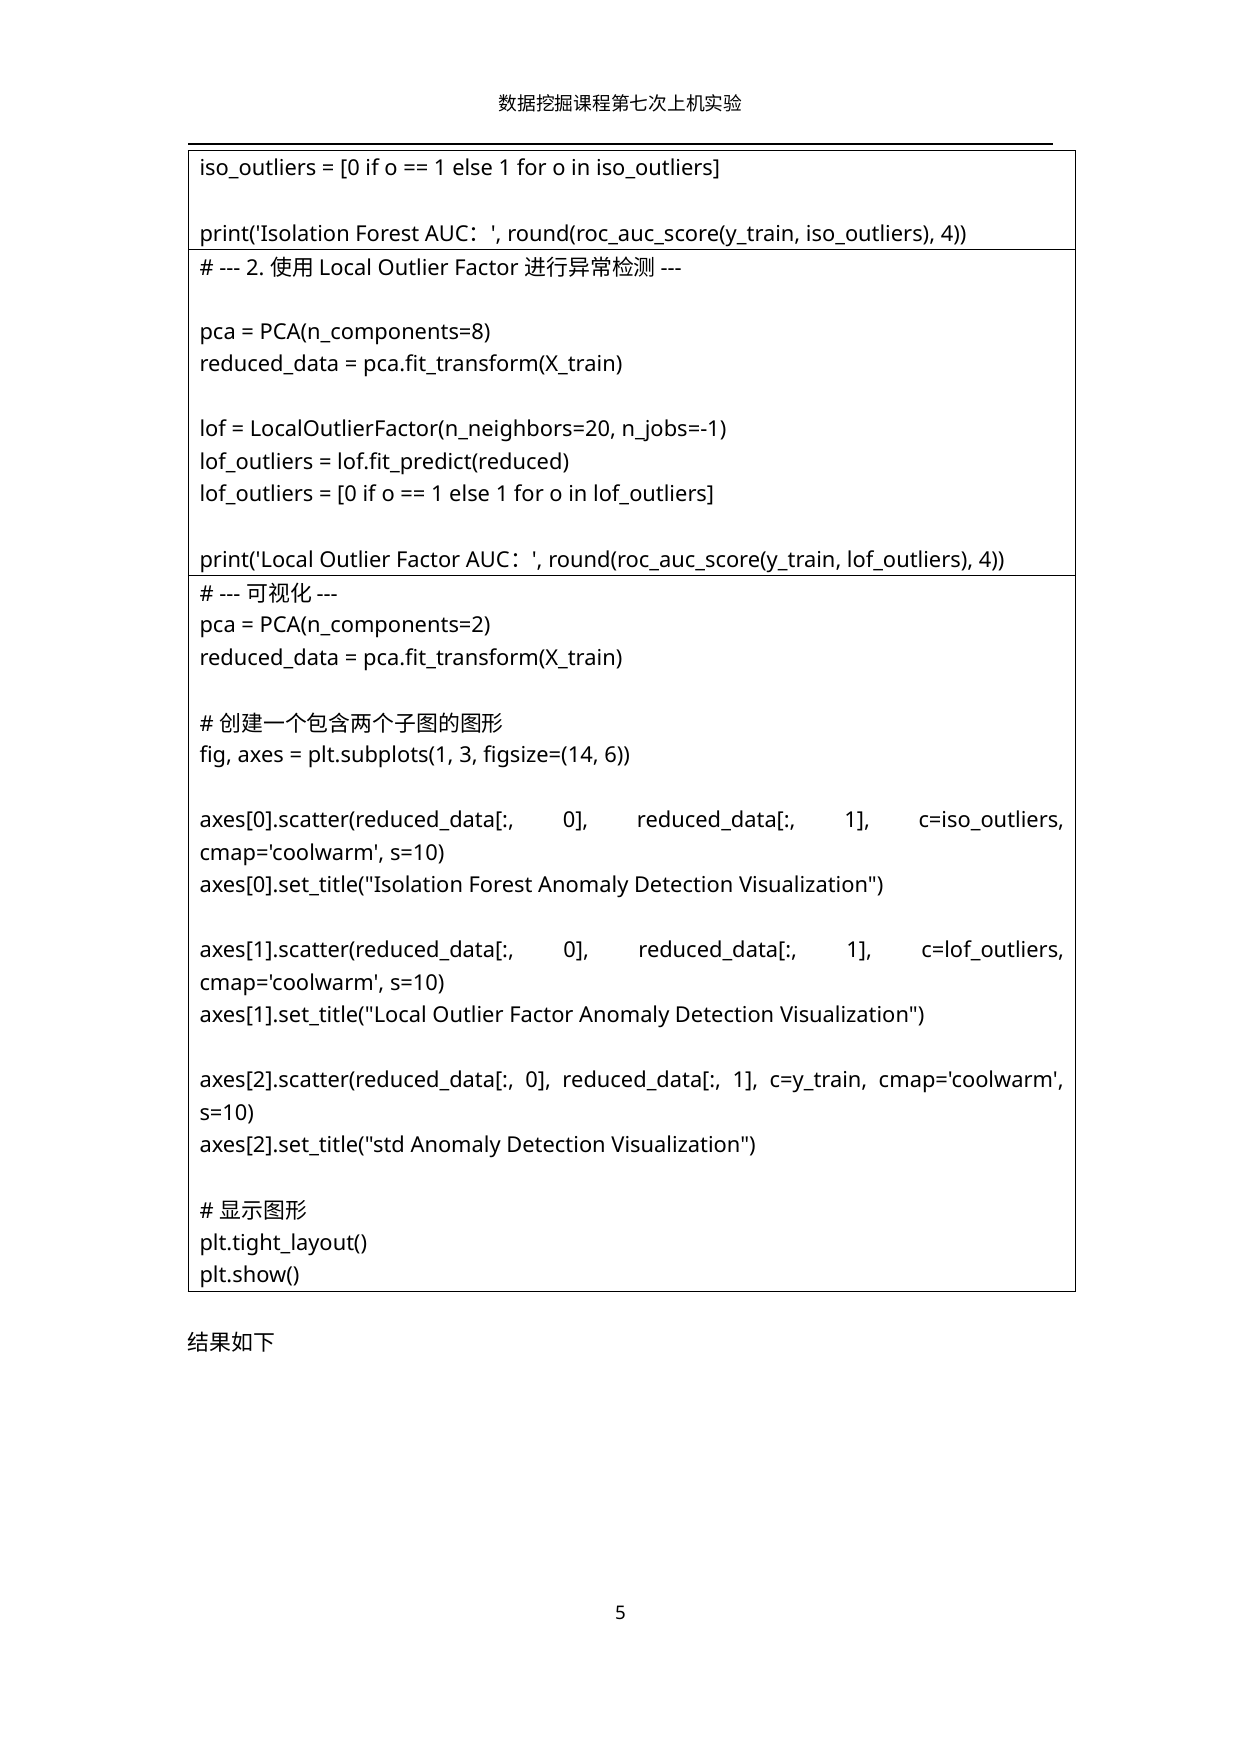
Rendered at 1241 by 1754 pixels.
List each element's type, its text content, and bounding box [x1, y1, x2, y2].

text 结果如下 [187, 1324, 1053, 1357]
table_cell # --- 可视化 --- pca = PCA(n_components=2) reduced_data = pca.fit_transform(X_train) # 创建一个包含两个子图的图形 fig, axes = plt.subplots(1, 3, figsize=(14, 6)) axes[0].scatter(reduced_data[:, 0], reduced_data[:, 1], c=iso_outliers, cmap='coolwarm', s=10) axes[0].set_title("Isolation Forest Anomaly Detection Visualization") axes[1].scatter(reduced_data[:, 0], reduced_data[:, 1], c=lof_outliers, cmap='coolwarm', s=10) axes[1].set_title("Local Outlier Factor Anomaly Detection Visualization") axes[2].scatter(reduced_data[:, 0], reduced_data[:, 1], c=y_train, cmap='coolwarm', s=10) axes[2].set_title("std Anomaly Detection Visualization") # 显示图形 plt.tight_layout() plt.show() [189, 576, 1075, 1291]
table_cell # --- 2. 使用 Local Outlier Factor 进行异常检测 --- pca = PCA(n_components=8) reduced_data = pca.fit_transform(X_train) lof = LocalOutlierFactor(n_neighbors=20, n_jobs=-1) lof_outliers = lof.fit_predict(reduced) lof_outliers = [0 if o == 1 else 1 for o in lof_outliers] print('Local Outlier Factor AUC：', round(roc_auc_score(y_train, lof_outliers), 4)) [189, 250, 1075, 574]
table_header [189, 151, 1075, 248]
